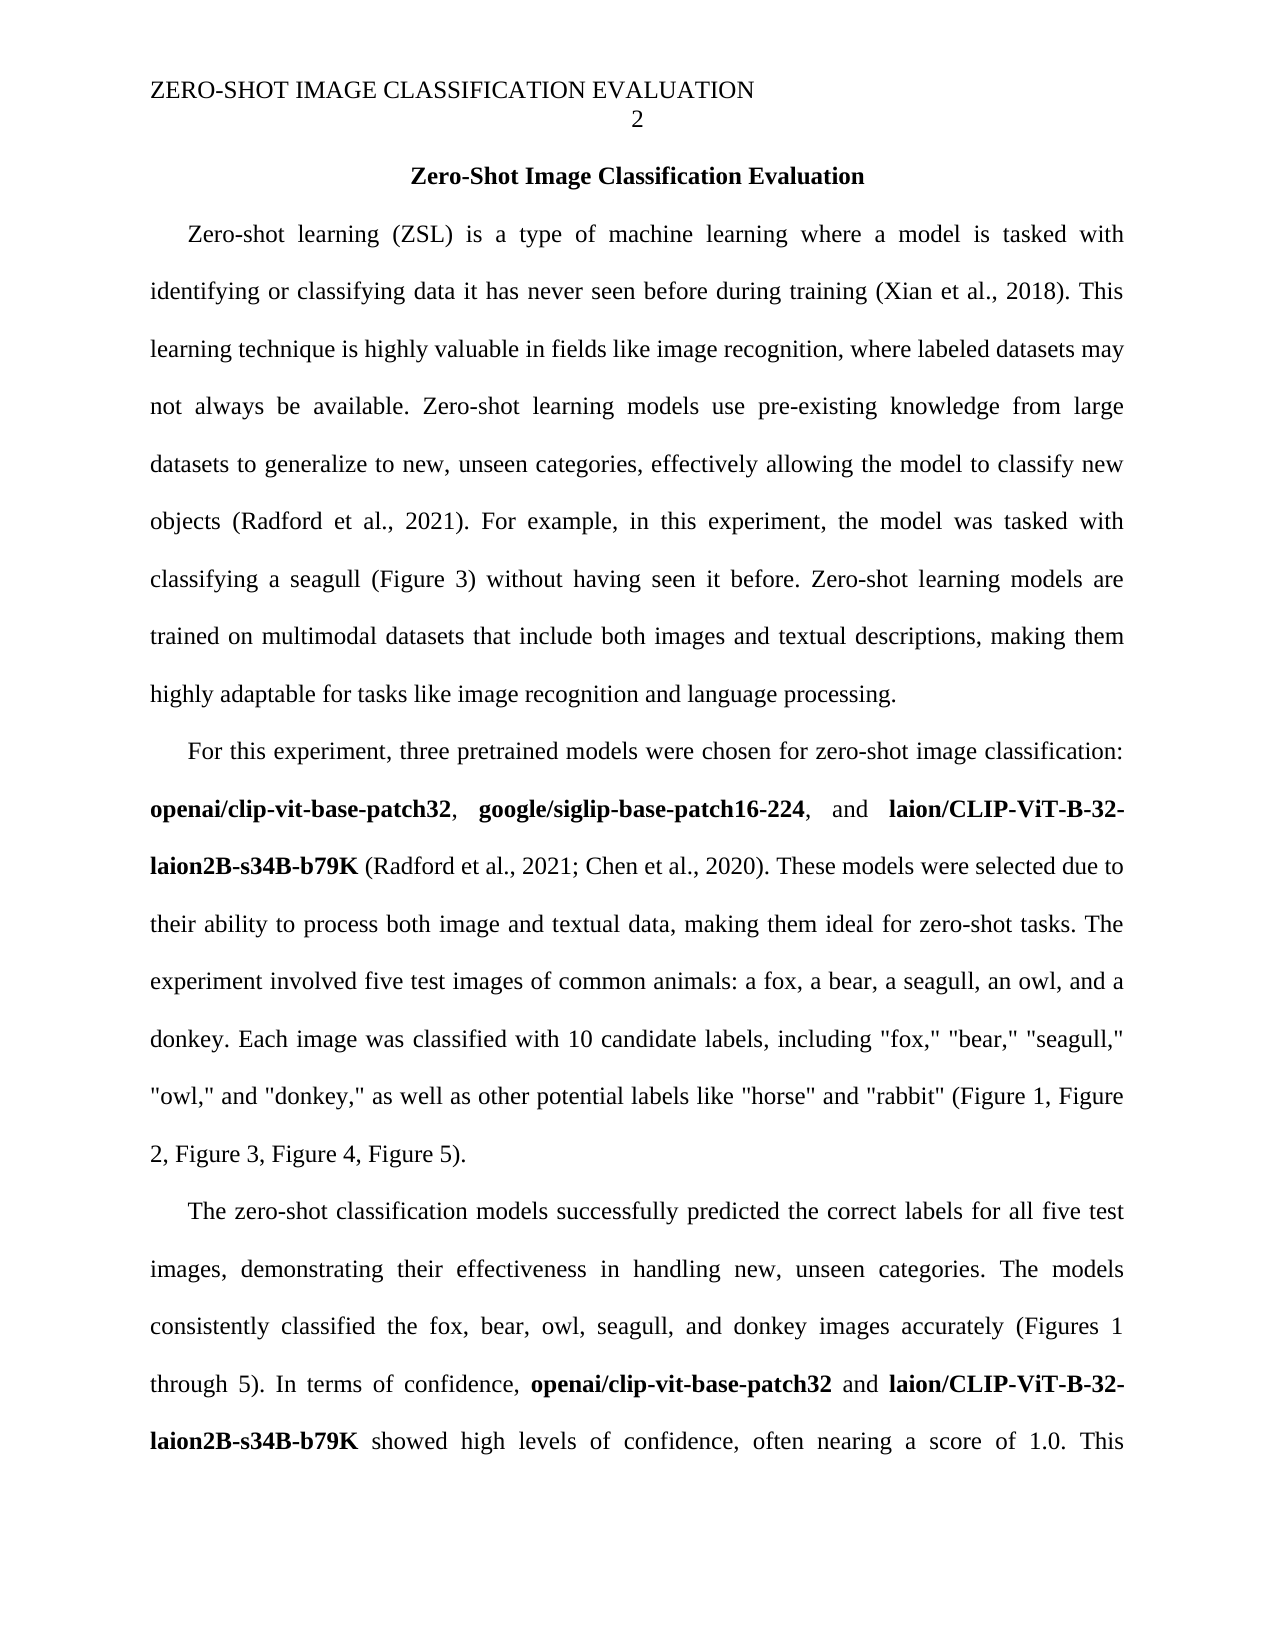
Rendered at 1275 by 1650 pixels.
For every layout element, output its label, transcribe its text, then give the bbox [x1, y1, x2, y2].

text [150, 1196, 1125, 1455]
list Zero-shot learning (ZSL) is a type of machine learning where a model is tasked with identifying or classifying data it has never seen before during training (Xian et al., 2018). This learning technique is highly valuable in fields like image recognition, where labeled datasets may not always be available. Zero-shot learning models use pre-existing knowledge from large datasets to generalize to new, unseen categories, effectively allowing the model to classify new objects (Radford et al., 2021). For example, in this experiment, the model was tasked with classifying a seagull (Figure 3) without having seen it before. Zero-shot learning models are trained on multimodal datasets that include both images and textual descriptions, making them highly adaptable for tasks like image recognition and language processing. [150, 219, 1125, 707]
text For this experiment, three pretrained models were chosen for zero-shot image classification: openai/clip-vit-base-patch32, google/siglip-base-patch16-224, and laion/CLIP-ViT-B-32-laion2B-s34B-b79K (Radford et al., 2021; Chen et al., 2020). These models were selected due to their ability to process both image and textual data, making them ideal for zero-shot tasks. The experiment involved five test images of common animals: a fox, a bear, a seagull, an owl, and a donkey. Each image was classified with 10 candidate labels, including "fox," "bear," "seagull," "owl," and "donkey," as well as other potential labels like "horse" and "rabbit" (Figure 1, Figure 2, Figure 3, Figure 4, Figure 5). [150, 736, 1125, 1167]
text Zero-Shot Image Classification Evaluation [150, 161, 1125, 190]
